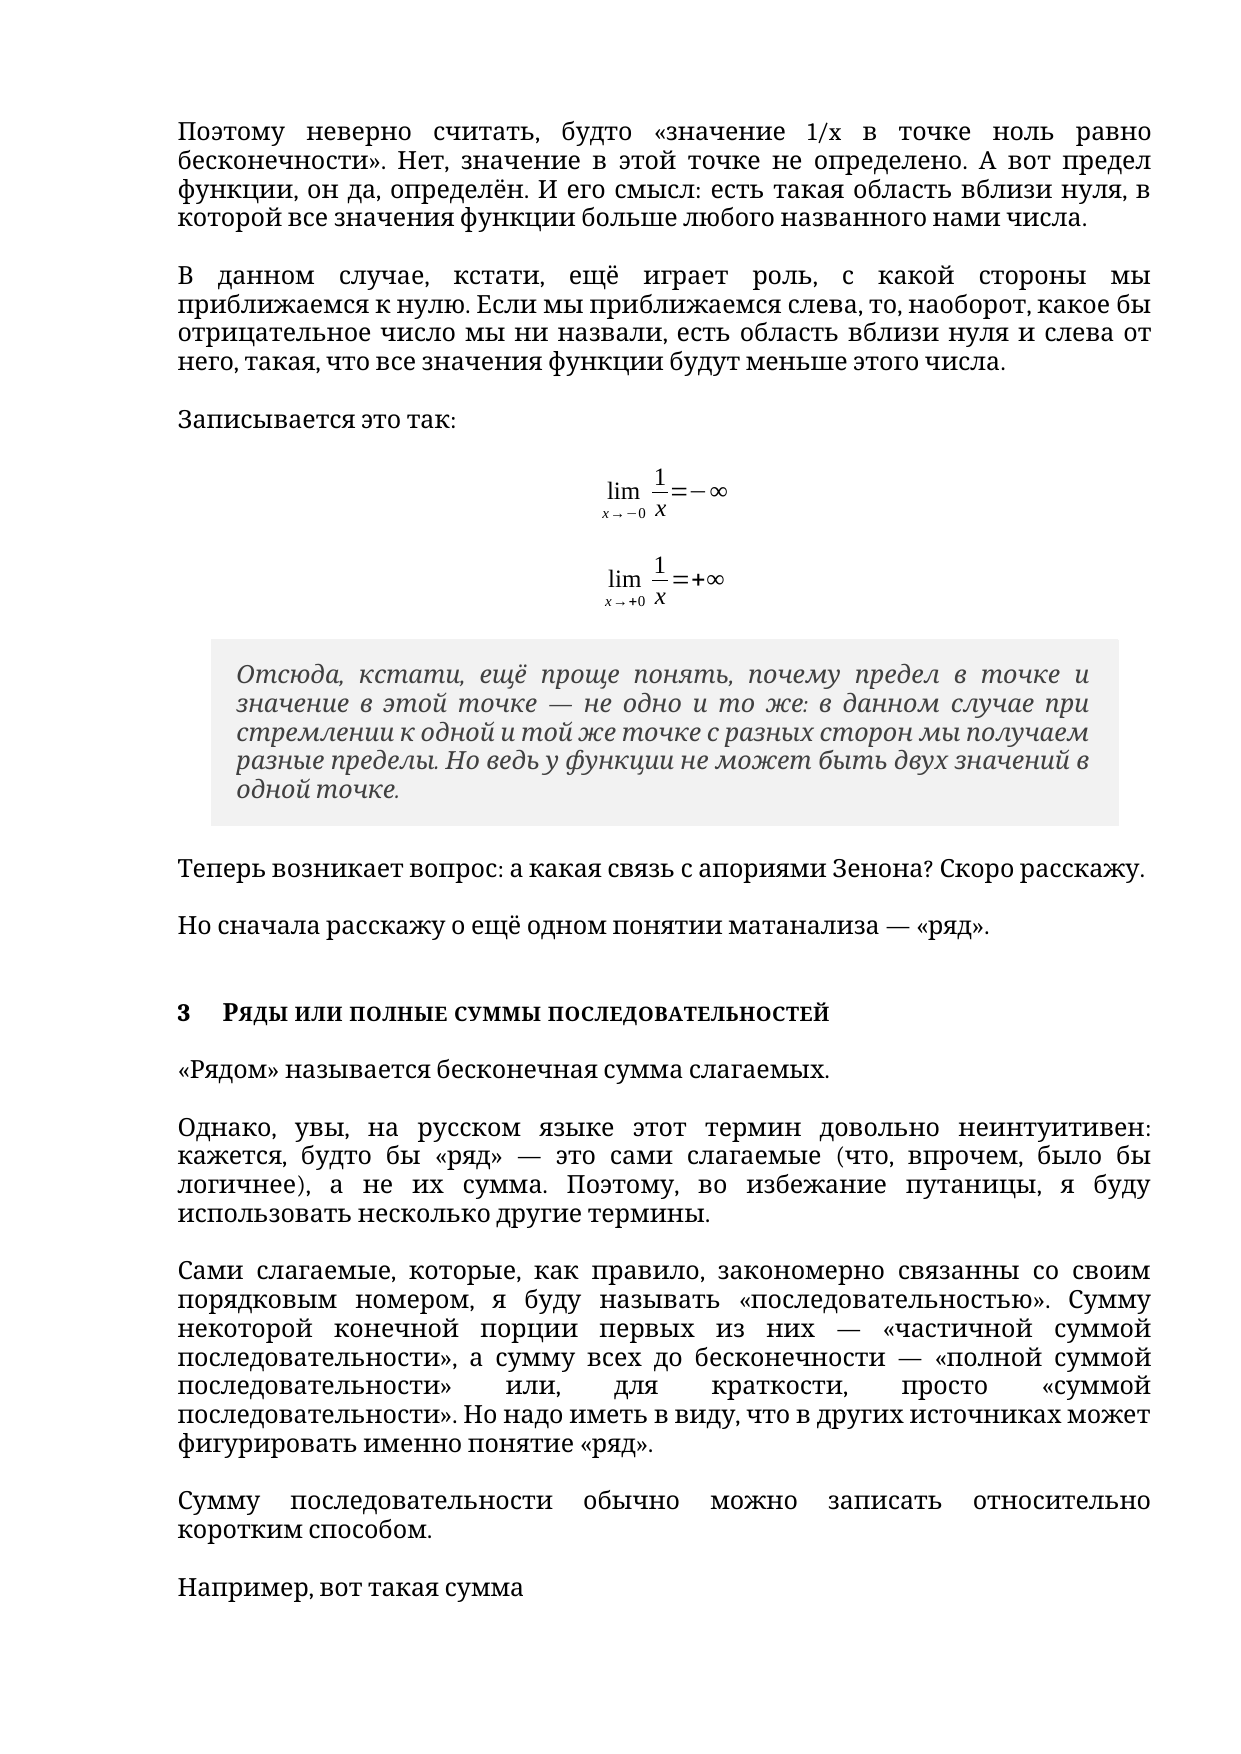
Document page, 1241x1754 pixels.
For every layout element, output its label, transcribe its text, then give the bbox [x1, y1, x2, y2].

text Сами слагаемые, которые, как правило, закономерно связанны со своим порядковым номером, я буду называть «последовательностью». Сумму некоторой конечной порции первых из них — «частичной суммой последовательности», а сумму всех до бесконечности — «полной суммой последовательности» или, для краткости, просто «суммой последовательности». Но надо иметь в виду, что в других источниках может фигурировать именно понятие «ряд». [177, 1257, 1152, 1458]
text Однако, увы, на русском языке этот термин довольно неинтуитивен: кажется, будто бы «ряд» — это сами слагаемые (что, впрочем, было бы логичнее), а не их сумма. Поэтому, во избежание путаницы, я буду использовать несколько другие термины. [177, 1113, 1152, 1228]
text Например, вот такая сумма [177, 1573, 1152, 1602]
text В данном случае, кстати, ещё играет роль, с какой стороны мы приближаемся к нулю. Если мы приближаемся слева, то, наоборот, какое бы отрицательное число мы ни назвали, есть область вблизи нуля и слева от него, такая, что все значения функции будут меньше этого числа. [177, 262, 1152, 377]
text «Рядом» называется бесконечная сумма слагаемых. [177, 1056, 1152, 1085]
text Но сначала расскажу о ещё одном понятии матанализа — «ряд». [177, 912, 1152, 941]
text Теперь возникает вопрос: а какая связь с апориями Зенона? Скоро расскажу. [177, 855, 1152, 883]
subtitle Ряды или полные суммы последовательностей [177, 998, 1152, 1027]
text Отсюда, кстати, ещё проще понять, почему предел в точке и значение в этой точке — не одно и то же: в данном случае при стремлении к одной и той же точке с разных сторон мы получаем разные пределы. Но ведь у функции не может быть двух значений в одной точке. [212, 641, 1118, 825]
text Записывается это так: [177, 406, 1152, 434]
text Поэтому неверно считать, будто «значение 1/x в точке ноль равно бесконечности». Нет, значение в этой точке не определено. А вот предел функции, он да, определён. И его смысл: есть такая область вблизи нуля, в которой все значения функции больше любого названного нами числа. [177, 118, 1152, 233]
text Сумму последовательности обычно можно записать относительно коротким способом. [177, 1487, 1152, 1545]
